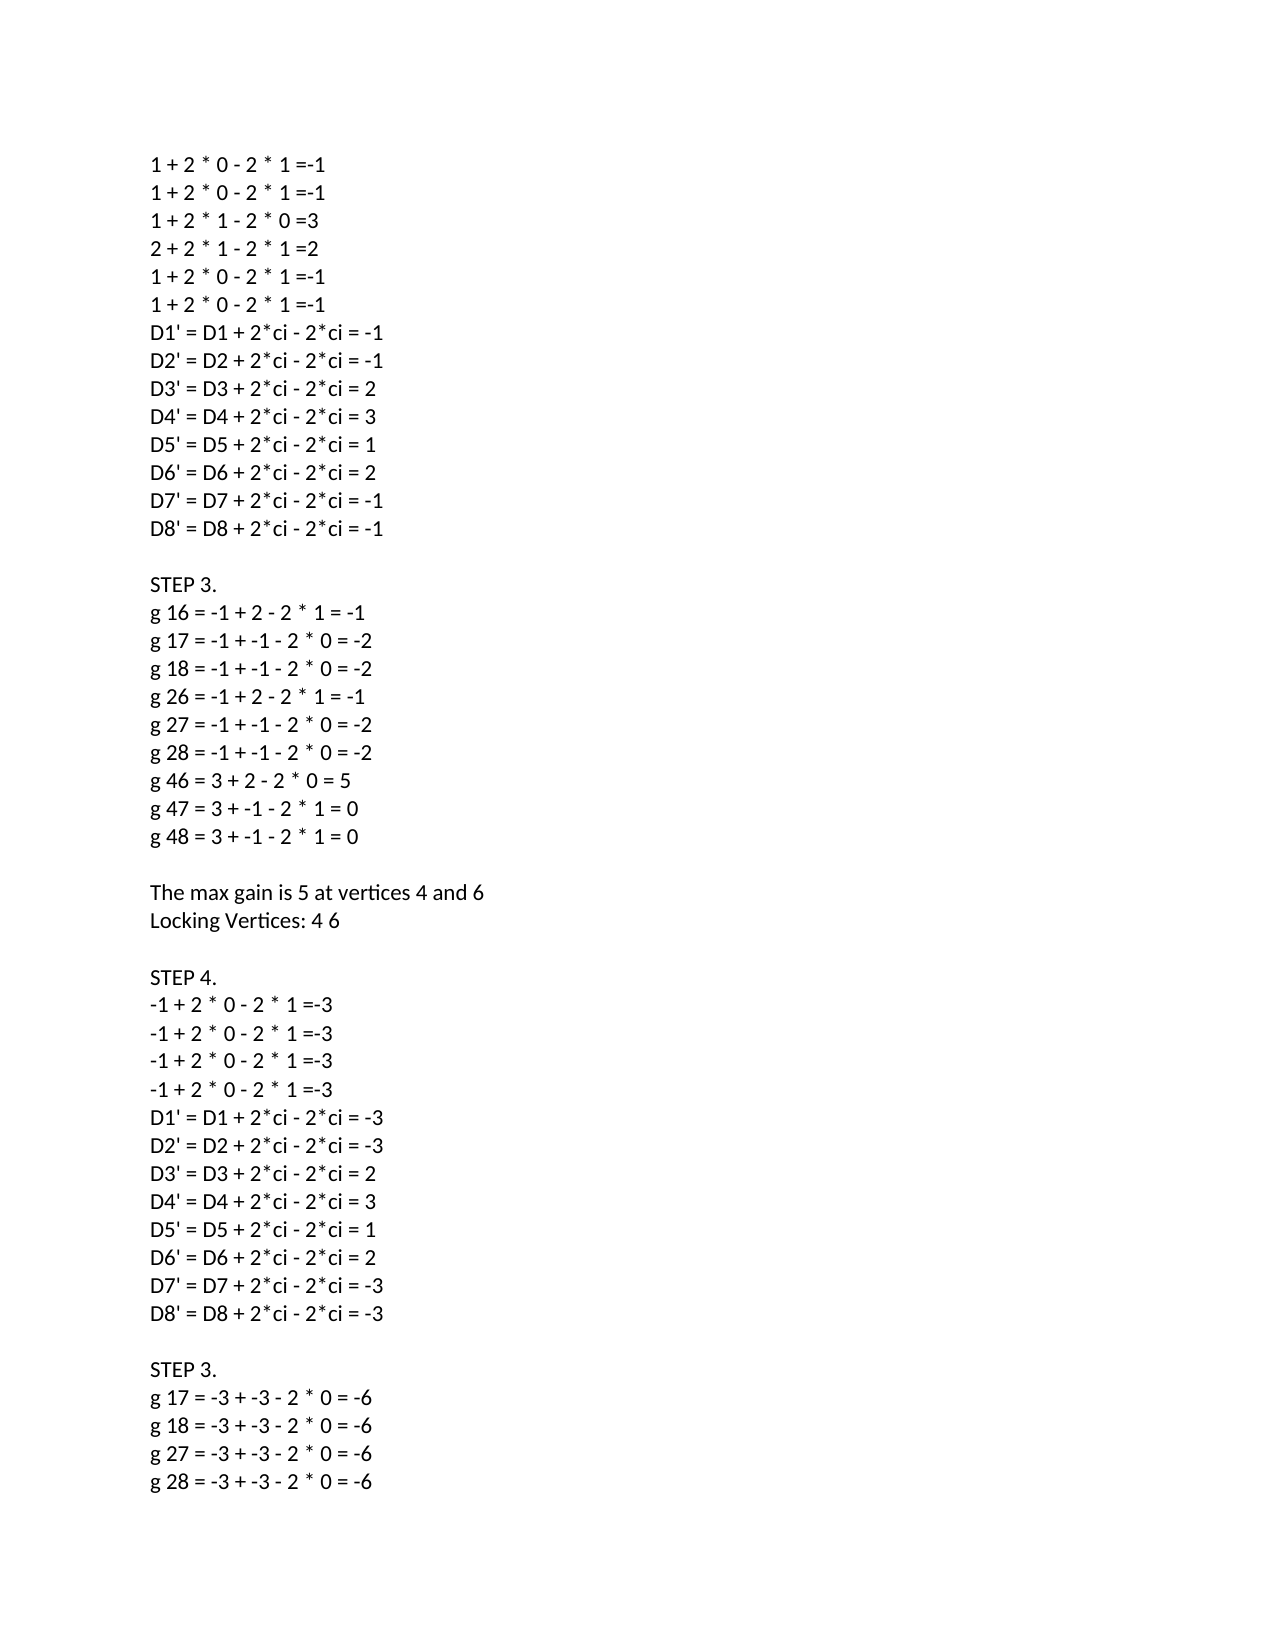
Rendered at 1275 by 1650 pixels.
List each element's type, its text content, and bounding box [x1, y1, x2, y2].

text D1' = D1 + 2*ci - 2*ci = -1 [150, 318, 1125, 346]
text 1 + 2 * 0 - 2 * 1 =-1 [150, 178, 1125, 206]
text D8' = D8 + 2*ci - 2*ci = -1 [150, 514, 1125, 542]
text -1 + 2 * 0 - 2 * 1 =-3 [150, 1019, 1125, 1047]
text D6' = D6 + 2*ci - 2*ci = 2 [150, 1243, 1125, 1271]
text g 17 = -1 + -1 - 2 * 0 = -2 [150, 626, 1125, 654]
text D6' = D6 + 2*ci - 2*ci = 2 [150, 458, 1125, 486]
text -1 + 2 * 0 - 2 * 1 =-3 [150, 1047, 1125, 1075]
text -1 + 2 * 0 - 2 * 1 =-3 [150, 1075, 1125, 1103]
text 1 + 2 * 0 - 2 * 1 =-1 [150, 150, 1125, 178]
text STEP 3. [150, 570, 1125, 598]
text g 18 = -3 + -3 - 2 * 0 = -6 [150, 1411, 1125, 1439]
text g 16 = -1 + 2 - 2 * 1 = -1 [150, 598, 1125, 626]
text D3' = D3 + 2*ci - 2*ci = 2 [150, 1159, 1125, 1187]
text g 17 = -3 + -3 - 2 * 0 = -6 [150, 1383, 1125, 1411]
text g 26 = -1 + 2 - 2 * 1 = -1 [150, 682, 1125, 710]
text D5' = D5 + 2*ci - 2*ci = 1 [150, 1215, 1125, 1243]
text 1 + 2 * 0 - 2 * 1 =-1 [150, 262, 1125, 290]
text D4' = D4 + 2*ci - 2*ci = 3 [150, 402, 1125, 430]
text g 47 = 3 + -1 - 2 * 1 = 0 [150, 794, 1125, 822]
text 1 + 2 * 0 - 2 * 1 =-1 [150, 290, 1125, 318]
text g 27 = -1 + -1 - 2 * 0 = -2 [150, 710, 1125, 738]
text g 18 = -1 + -1 - 2 * 0 = -2 [150, 654, 1125, 682]
text g 46 = 3 + 2 - 2 * 0 = 5 [150, 766, 1125, 794]
text D7' = D7 + 2*ci - 2*ci = -1 [150, 486, 1125, 514]
text g 28 = -1 + -1 - 2 * 0 = -2 [150, 738, 1125, 766]
text g 27 = -3 + -3 - 2 * 0 = -6 [150, 1439, 1125, 1467]
text D2' = D2 + 2*ci - 2*ci = -3 [150, 1131, 1125, 1159]
text g 28 = -3 + -3 - 2 * 0 = -6 [150, 1467, 1125, 1495]
text 1 + 2 * 1 - 2 * 0 =3 [150, 206, 1125, 234]
text STEP 3. [150, 1355, 1125, 1383]
text -1 + 2 * 0 - 2 * 1 =-3 [150, 991, 1125, 1019]
text D2' = D2 + 2*ci - 2*ci = -1 [150, 346, 1125, 374]
text The max gain is 5 at vertices 4 and 6 [150, 878, 1125, 907]
text D3' = D3 + 2*ci - 2*ci = 2 [150, 374, 1125, 402]
text 2 + 2 * 1 - 2 * 1 =2 [150, 234, 1125, 262]
text D5' = D5 + 2*ci - 2*ci = 1 [150, 430, 1125, 458]
text STEP 4. [150, 963, 1125, 991]
text g 48 = 3 + -1 - 2 * 1 = 0 [150, 822, 1125, 851]
text D7' = D7 + 2*ci - 2*ci = -3 [150, 1271, 1125, 1299]
text D1' = D1 + 2*ci - 2*ci = -3 [150, 1103, 1125, 1131]
text D4' = D4 + 2*ci - 2*ci = 3 [150, 1187, 1125, 1215]
text Locking Vertices: 4 6 [150, 907, 1125, 934]
text D8' = D8 + 2*ci - 2*ci = -3 [150, 1299, 1125, 1327]
